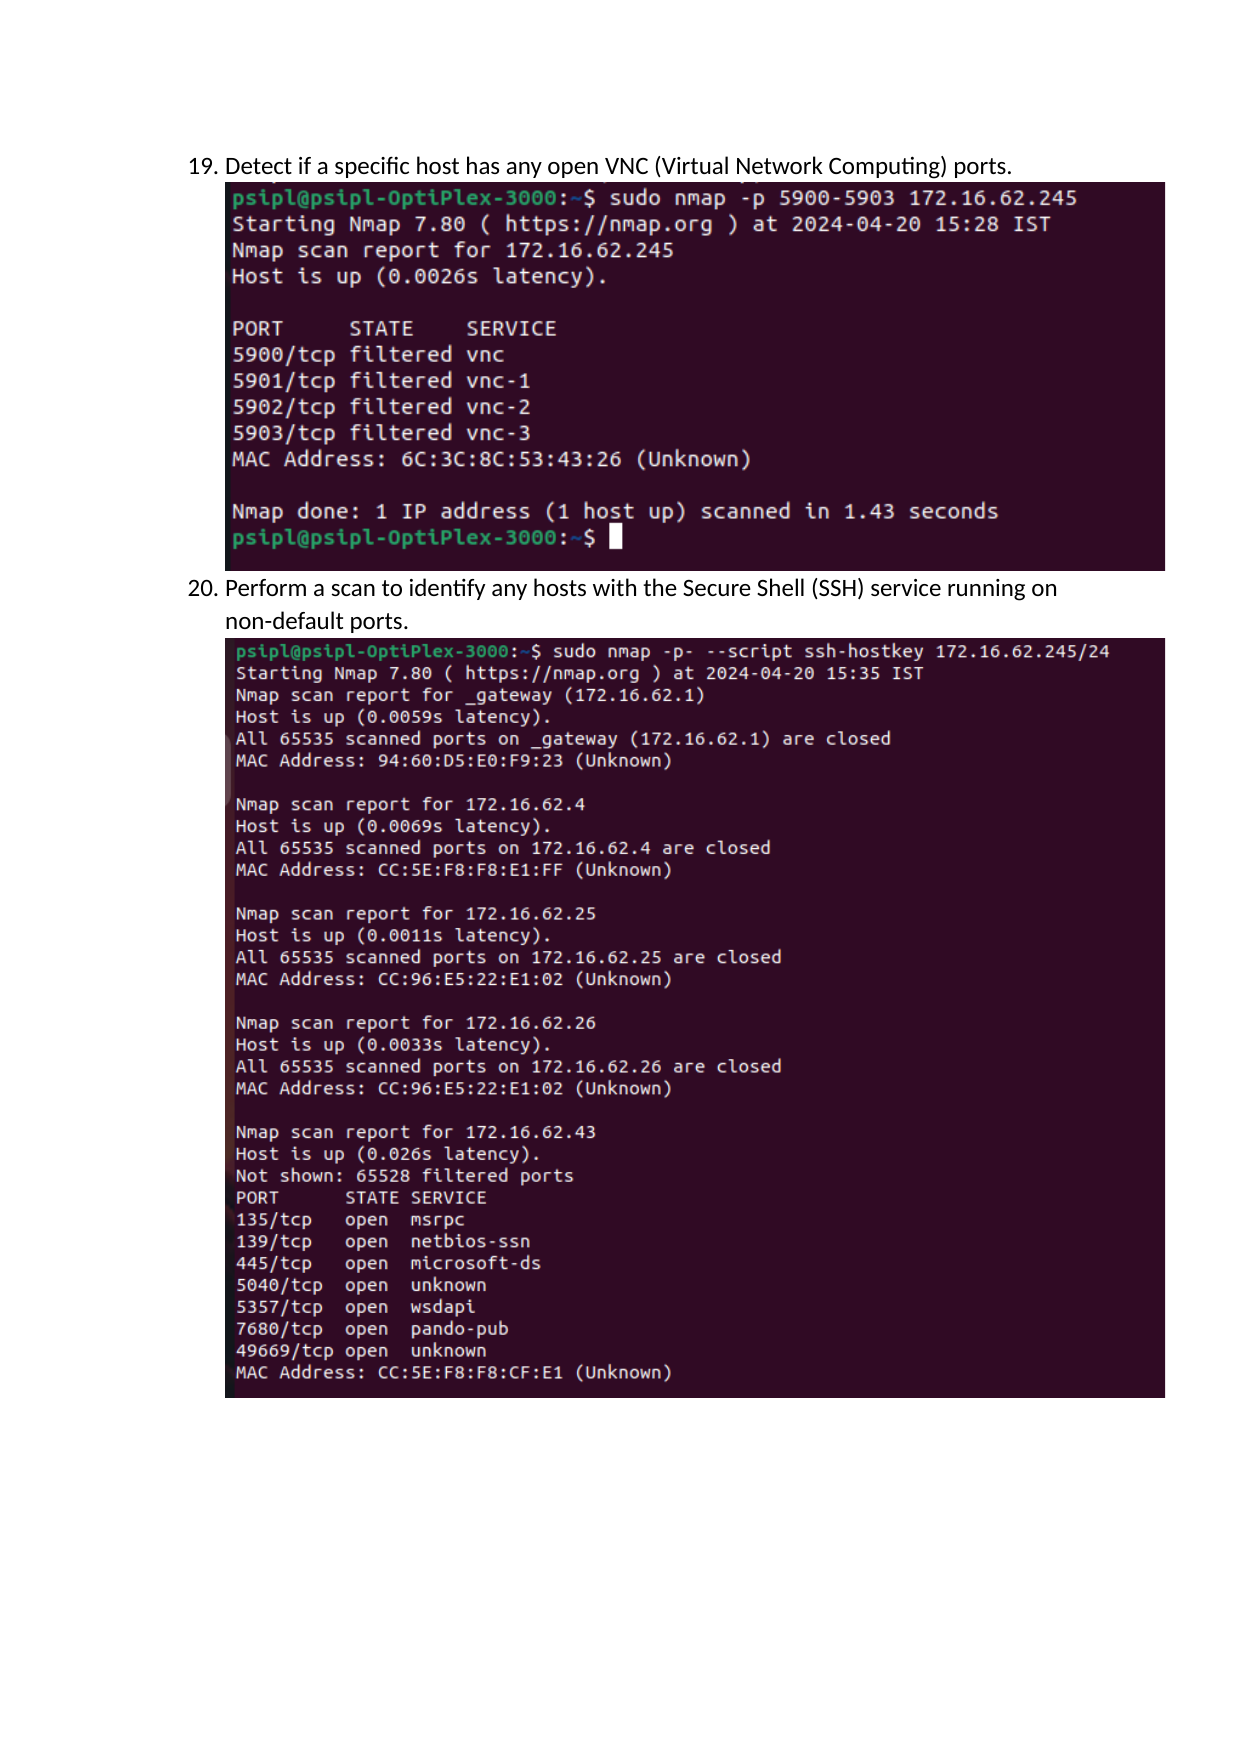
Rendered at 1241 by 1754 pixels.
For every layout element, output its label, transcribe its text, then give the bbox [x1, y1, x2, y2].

list Detect if a specific host has any open VNC (Virtual Network Computing) ports. [187, 150, 1090, 181]
picture [225, 182, 1166, 571]
list Perform a scan to identify any hosts with the Secure Shell (SSH) service running on non-default ports. [187, 573, 1090, 636]
picture [225, 638, 1166, 1398]
